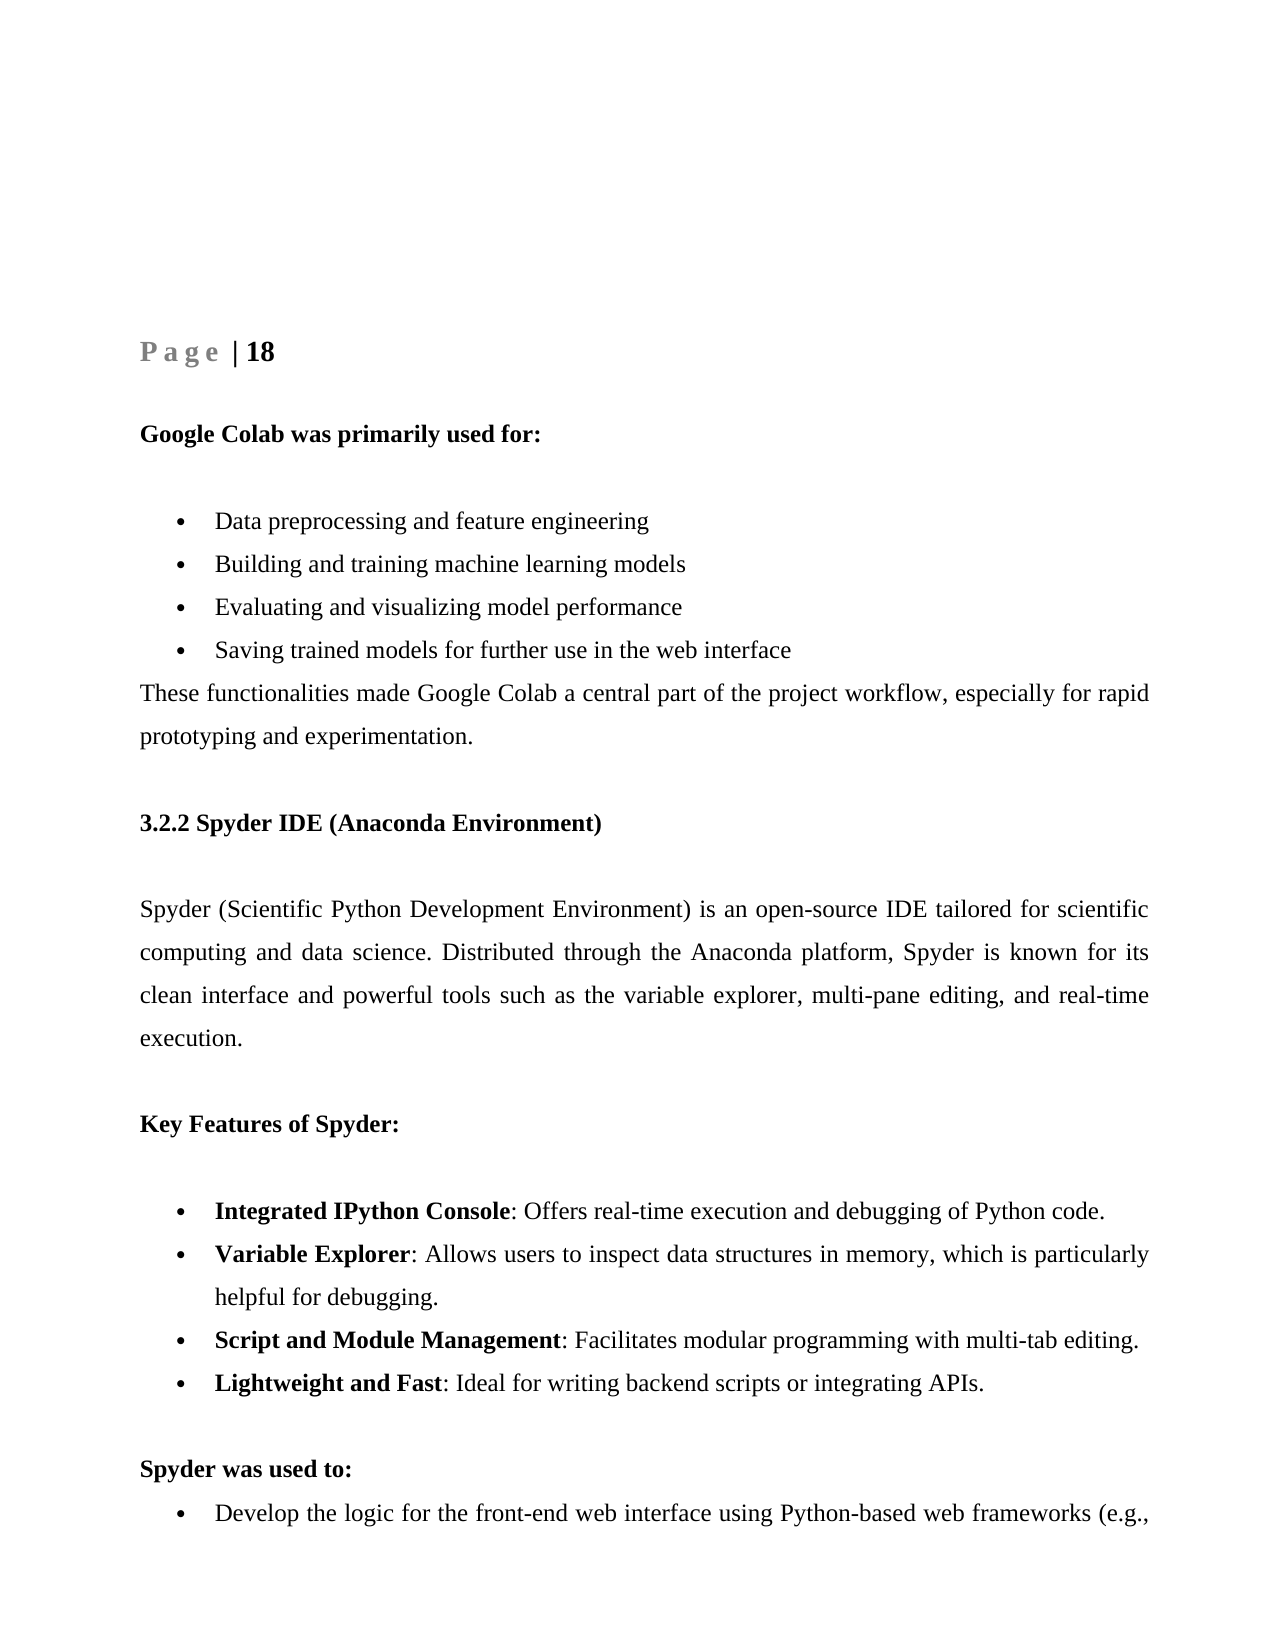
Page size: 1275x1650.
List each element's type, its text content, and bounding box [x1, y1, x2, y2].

subtitle Page | 18 [139, 334, 757, 368]
list Script and Module Management: Facilitates modular programming with multi-tab editing. [177, 1325, 1150, 1354]
list Evaluating and visualizing model performance [177, 592, 1150, 621]
list Lightweight and Fast: Ideal for writing backend scripts or integrating APIs. [177, 1368, 1150, 1397]
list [177, 1498, 1150, 1526]
list Data preprocessing and feature engineering [177, 506, 1150, 534]
list Building and training machine learning models [177, 549, 1150, 578]
text 3.2.2 Spyder IDE (Anaconda Environment) [139, 808, 1150, 836]
text Spyder was used to: [139, 1454, 1150, 1483]
text These functionalities made Google Colab a central part of the project workflow, especially for rapid prototyping and experimentation. [139, 678, 1150, 750]
text Spyder (Scientific Python Development Environment) is an open-source IDE tailored for scientific computing and data science. Distributed through the Anaconda platform, Spyder is known for its clean interface and powerful tools such as the variable explorer, multi-pane editing, and real-time execution. [139, 894, 1150, 1052]
list Integrated IPython Console: Offers real-time execution and debugging of Python code. [177, 1196, 1150, 1224]
text Key Features of Spyder: [139, 1109, 1150, 1138]
list Variable Explorer: Allows users to inspect data structures in memory, which is particularly helpful for debugging. [177, 1239, 1150, 1311]
list Saving trained models for further use in the web interface [177, 635, 1150, 664]
text Google Colab was primarily used for: [139, 419, 1150, 448]
